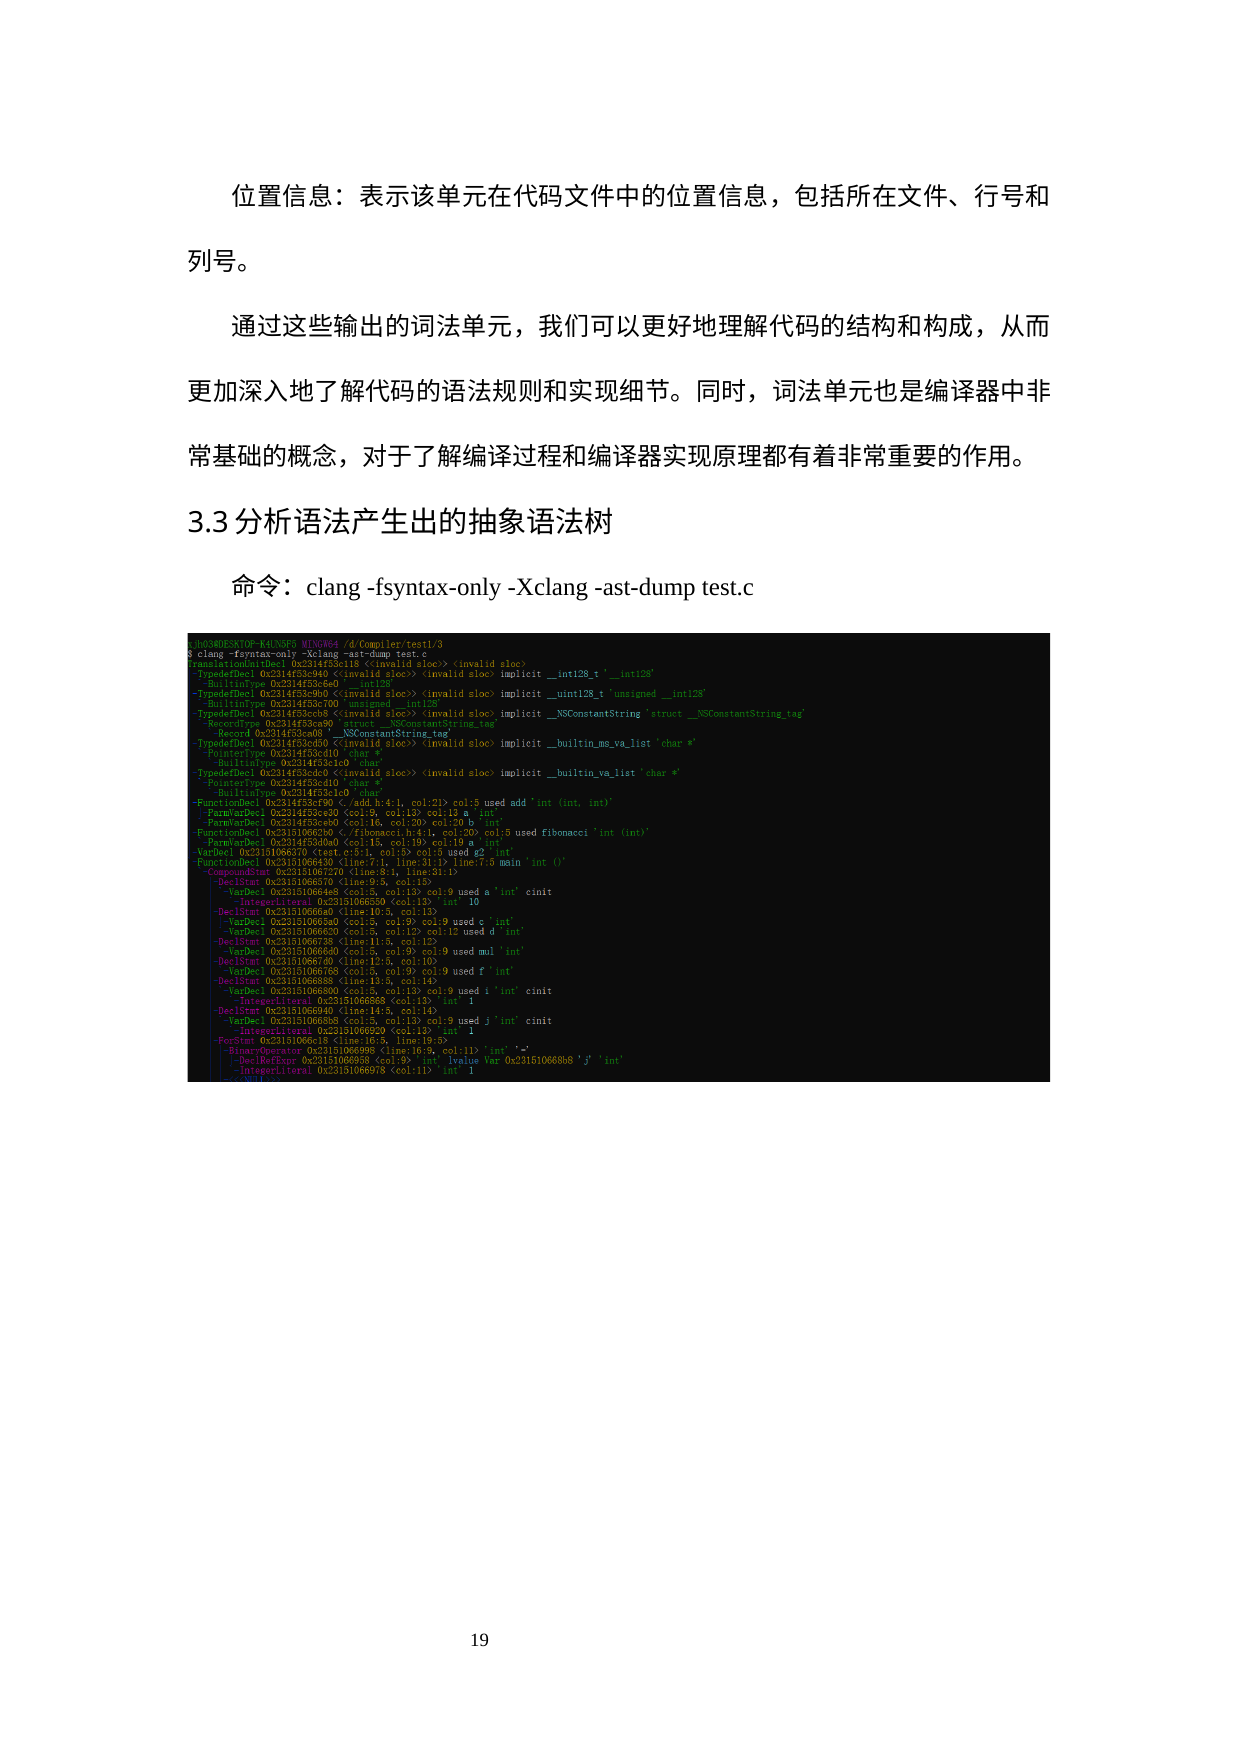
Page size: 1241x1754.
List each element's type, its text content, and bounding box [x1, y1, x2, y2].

text 3.3分析语法产生出的抽象语法树 [187, 487, 1053, 552]
text 位置信息：表示该单元在代码文件中的位置信息，包括所在文件、行号和列号。 [187, 162, 1053, 292]
picture [187, 633, 1051, 1082]
text 通过这些输出的词法单元，我们可以更好地理解代码的结构和构成，从而更加深入地了解代码的语法规则和实现细节。同时，词法单元也是编译器中非常基础的概念，对于了解编译过程和编译器实现原理都有着非常重要的作用。 [187, 292, 1053, 487]
text 命令：clang -fsyntax-only -Xclang -ast-dump test.c [187, 552, 1053, 617]
